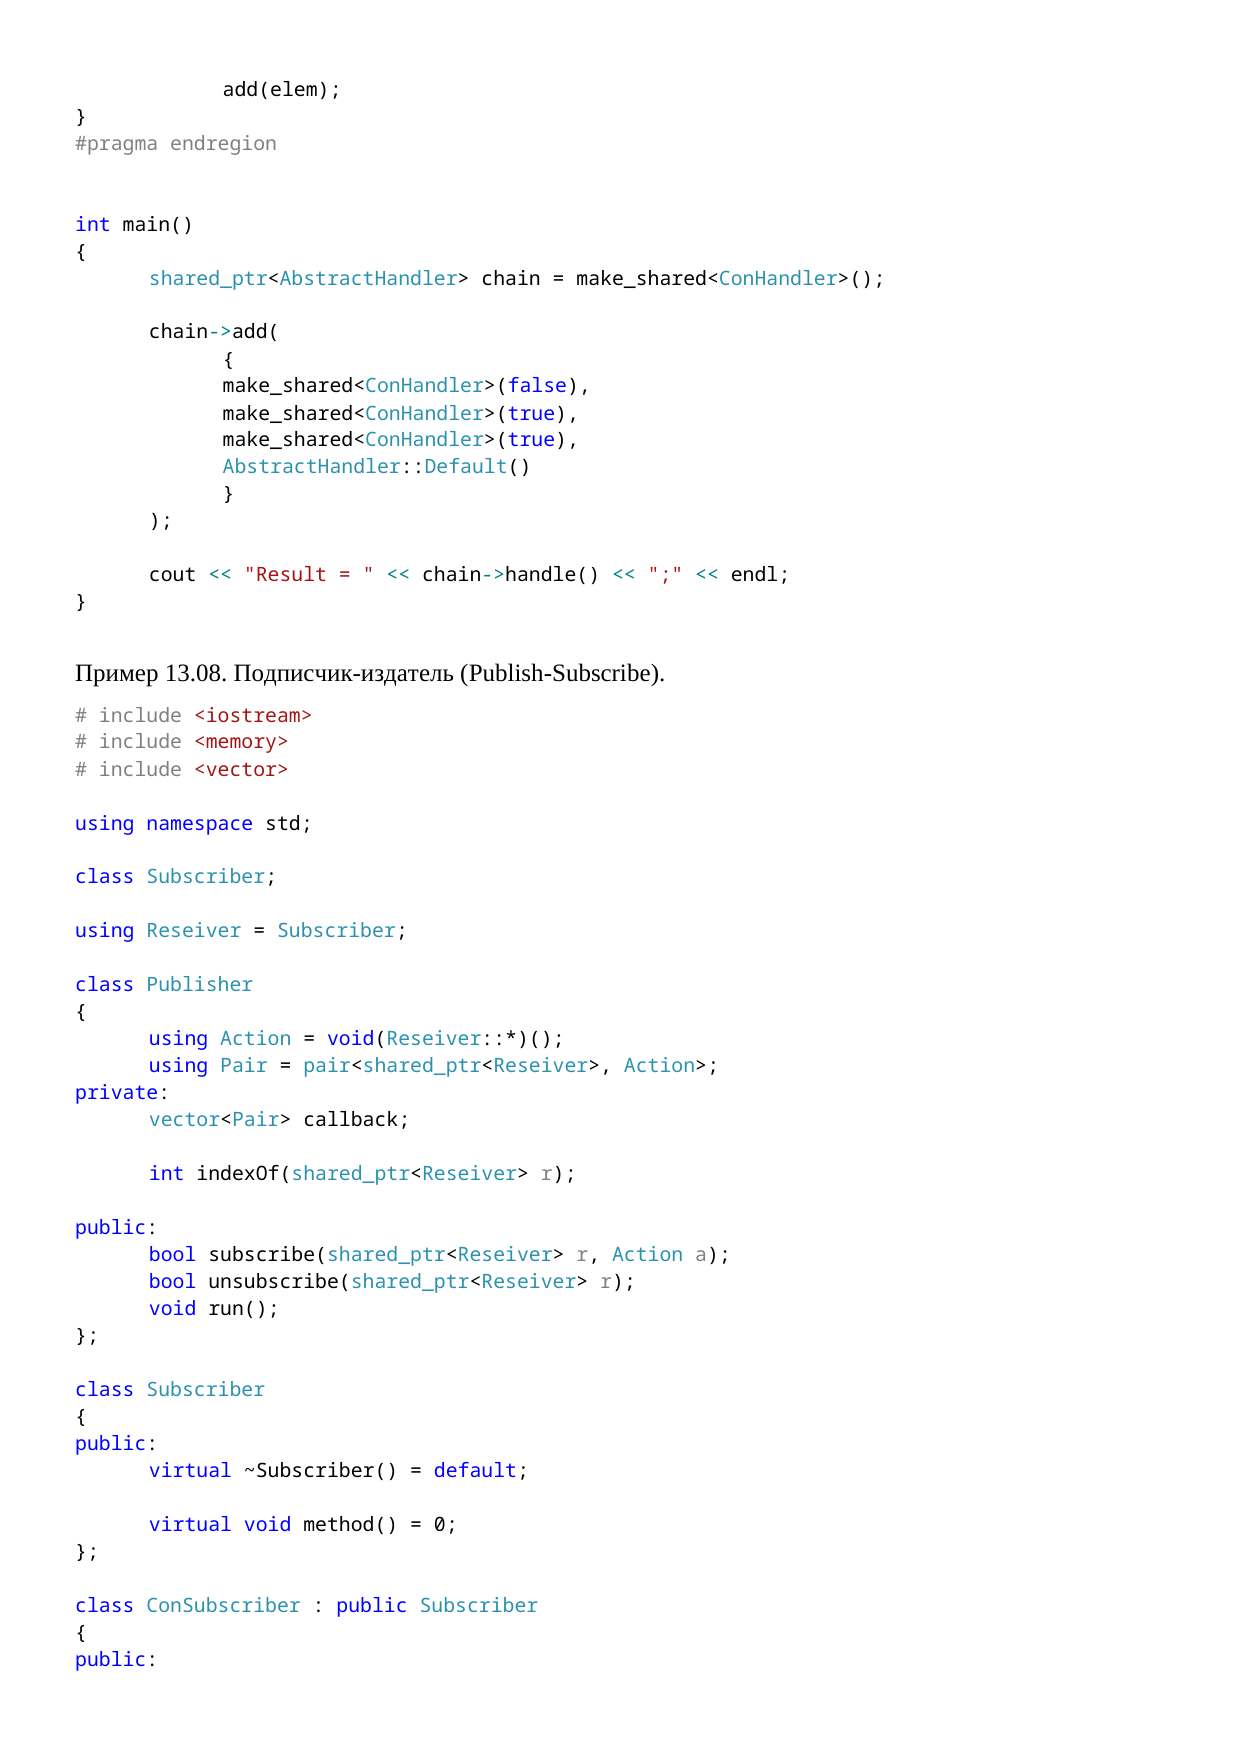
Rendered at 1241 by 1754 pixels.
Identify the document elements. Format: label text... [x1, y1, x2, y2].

text class Subscriber [75, 1375, 1165, 1402]
text bool unsubscribe(shared_ptr<Reseiver> r); [75, 1267, 1165, 1294]
text }; [75, 1321, 1165, 1348]
text public: [75, 1429, 1165, 1456]
text # include <vector> [75, 755, 1165, 782]
text cout << "Result = " << chain->handle() << ";" << endl; [75, 561, 1165, 588]
text make_shared<ConHandler>(true), [75, 426, 1165, 453]
text { [75, 345, 1165, 372]
text shared_ptr<AbstractHandler> chain = make_shared<ConHandler>(); [75, 264, 1165, 291]
text virtual ~Subscriber() = default; [75, 1456, 1165, 1483]
text public: [75, 1645, 1165, 1672]
text class Publisher [75, 971, 1165, 998]
text { [75, 237, 1165, 264]
text #pragma endregion [75, 129, 1165, 156]
text public: [75, 1213, 1165, 1240]
text using Action = void(Reseiver::*)(); [75, 1024, 1165, 1052]
text } [75, 102, 1165, 129]
text virtual void method() = 0; [75, 1510, 1165, 1537]
text class ConSubscriber : public Subscriber [75, 1591, 1165, 1618]
text # include <memory> [75, 728, 1165, 755]
text ); [75, 507, 1165, 534]
text AbstractHandler::Default() [75, 453, 1165, 480]
text { [75, 998, 1165, 1024]
text void run(); [75, 1294, 1165, 1321]
text using Pair = pair<shared_ptr<Reseiver>, Action>; [75, 1052, 1165, 1078]
text make_shared<ConHandler>(false), [75, 372, 1165, 399]
text int indexOf(shared_ptr<Reseiver> r); [75, 1159, 1165, 1186]
text { [75, 1402, 1165, 1429]
text class Subscriber; [75, 863, 1165, 890]
text add(elem); [75, 75, 1165, 102]
text vector<Pair> callback; [75, 1106, 1165, 1132]
text } [75, 588, 1165, 614]
text chain->add( [75, 318, 1165, 345]
text int main() [75, 210, 1165, 237]
text # include <iostream> [75, 701, 1165, 728]
text private: [75, 1078, 1165, 1106]
list Пример 13.08. Подписчик-издатель (Publish-Subscribe). [75, 658, 1165, 686]
text { [75, 1618, 1165, 1645]
text }; [75, 1537, 1165, 1564]
text using namespace std; [75, 809, 1165, 836]
text } [75, 480, 1165, 507]
text using Reseiver = Subscriber; [75, 917, 1165, 944]
text make_shared<ConHandler>(true), [75, 399, 1165, 426]
text bool subscribe(shared_ptr<Reseiver> r, Action a); [75, 1240, 1165, 1267]
